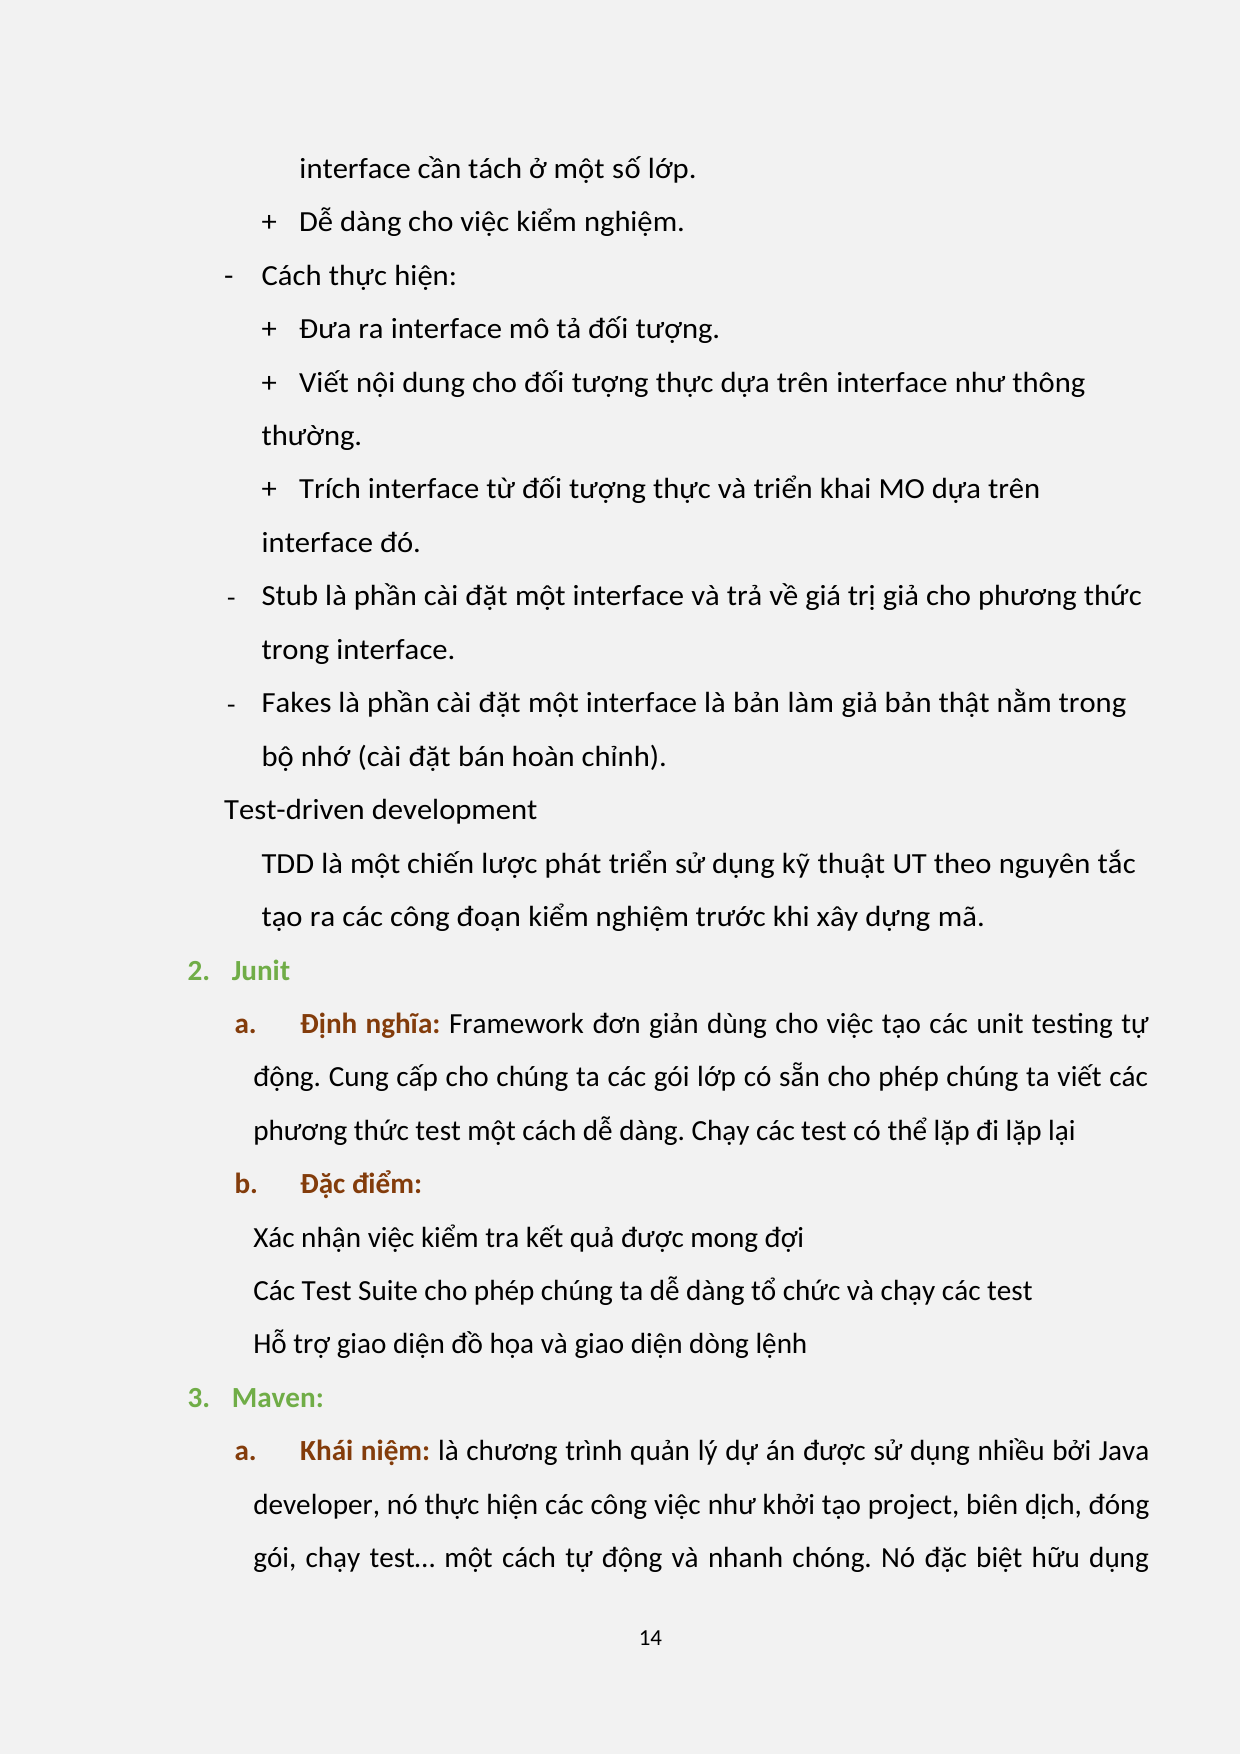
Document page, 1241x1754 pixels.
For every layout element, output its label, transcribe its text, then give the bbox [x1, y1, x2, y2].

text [261, 150, 1139, 186]
text + Viết nội dung cho đối tượng thực dựa trên interface như thông thường. [261, 364, 1139, 453]
list Stub là phần cài đặt một interface và trả về giá trị giả cho phương thức trong interface. [224, 577, 1150, 667]
list Đặc điểm: [234, 1165, 1150, 1201]
text + Đưa ra interface mô tả đối tượng. [261, 310, 1139, 346]
list Định nghĩa: Framework đơn giản dùng cho việc tạo các unit testing tự động. Cung cấp cho chúng ta các gói lớp có sẵn cho phép chúng ta viết các phương thức test một cách dễ dàng. Chạy các test có thể lặp đi lặp lại [234, 1005, 1150, 1147]
text + Trích interface từ đối tượng thực và triển khai MO dựa trên interface đó. [261, 471, 1139, 560]
list Fakes là phần cài đặt một interface là bản làm giả bản thật nằm trong bộ nhớ (cài đặt bán hoàn chỉnh). [224, 684, 1139, 773]
text - Cách thực hiện: [224, 257, 1139, 292]
list Xác nhận việc kiểm tra kết quả được mong đợi [253, 1219, 1150, 1254]
text + Dễ dàng cho việc kiểm nghiệm. [261, 203, 1139, 239]
text Hỗ trợ giao diện đồ họa và giao diện dòng lệnh [178, 1326, 1150, 1361]
list Maven: [187, 1379, 1150, 1415]
text Test-driven development [224, 791, 1150, 827]
text TDD là một chiến lược phát triển sử dụng kỹ thuật UT theo nguyên tắc tạo ra các công đoạn kiểm nghiệm trước khi xây dựng mã. [261, 845, 1139, 934]
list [234, 1432, 1150, 1575]
list Các Test Suite cho phép chúng ta dễ dàng tổ chức và chạy các test [253, 1272, 1150, 1308]
list Junit [187, 952, 1139, 987]
